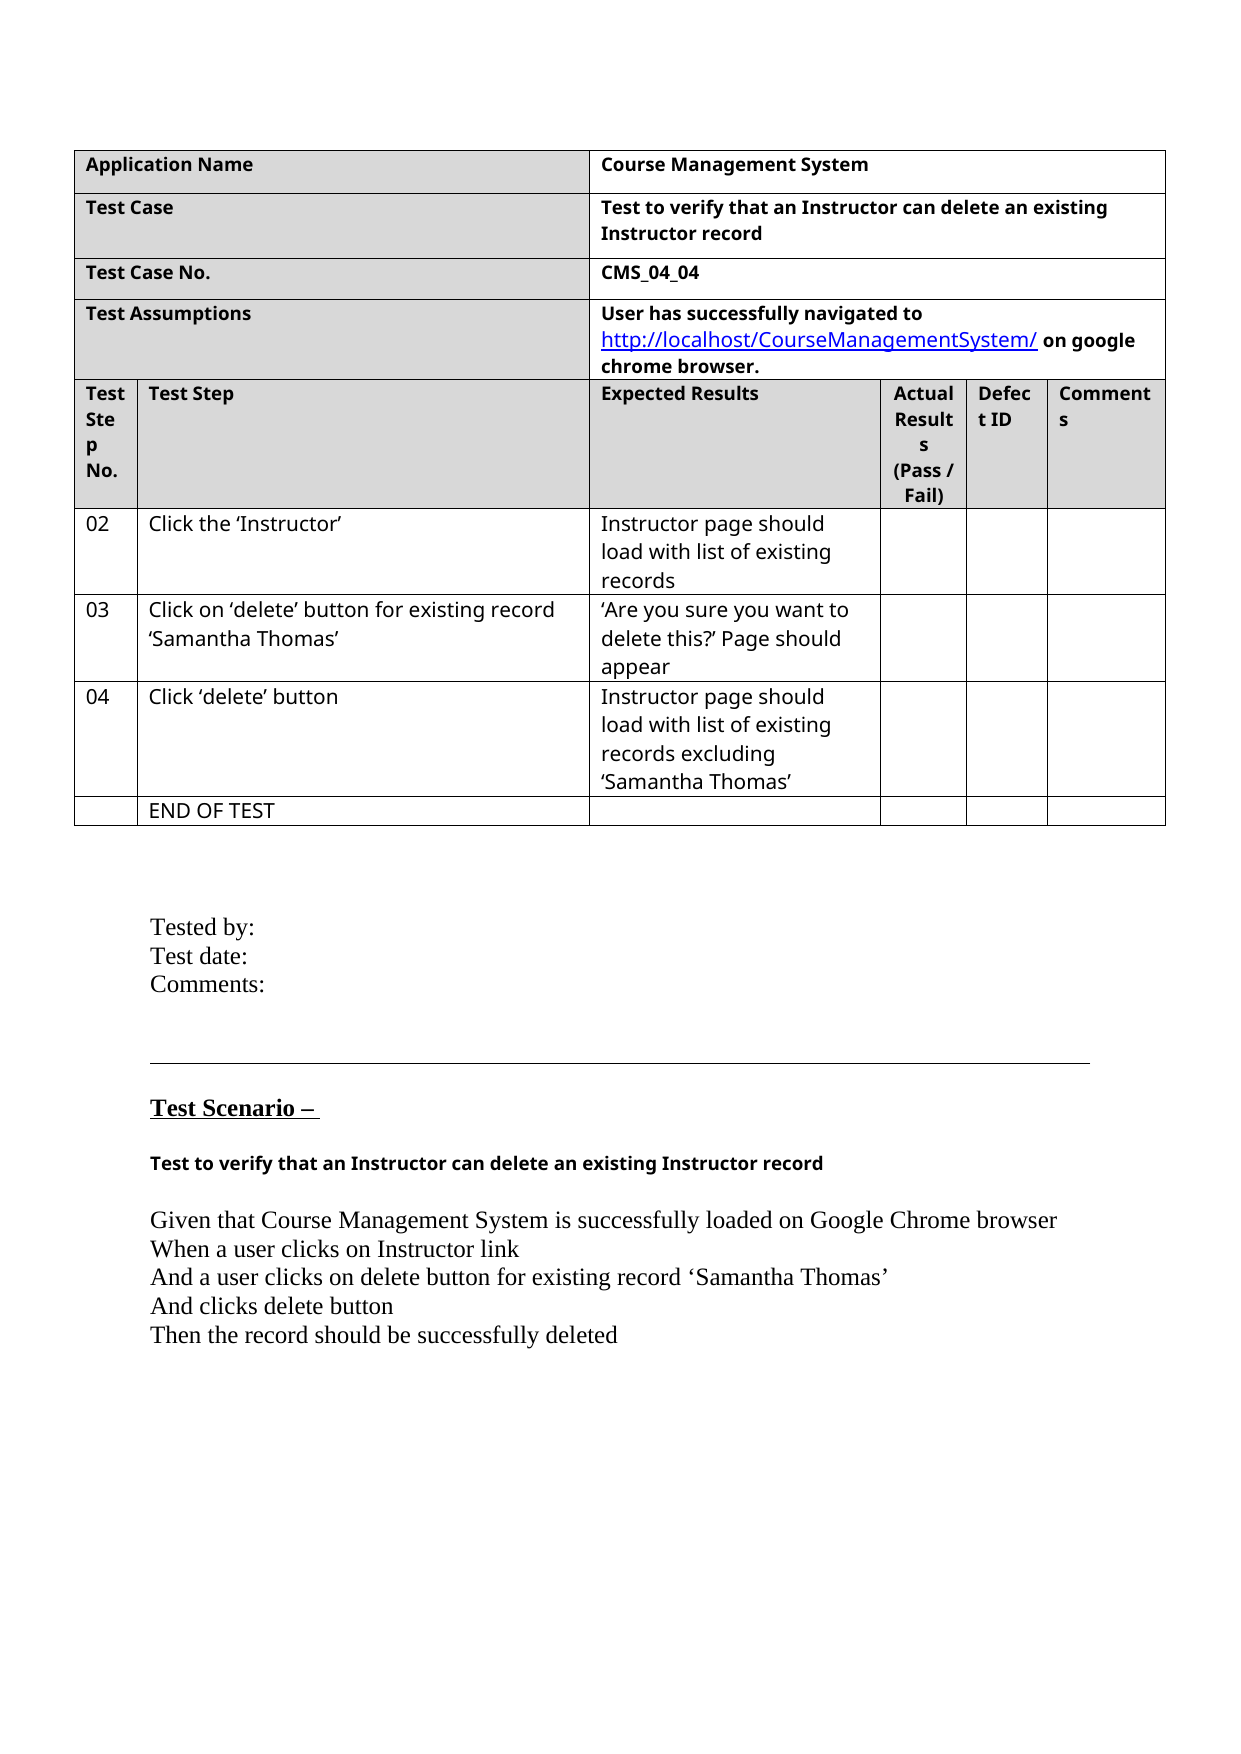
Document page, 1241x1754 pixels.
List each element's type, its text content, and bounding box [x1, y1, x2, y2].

table_cell [1048, 595, 1165, 681]
table_header Application Name [75, 151, 589, 193]
table_cell Instructor page should load with list of existing records [590, 509, 880, 594]
text Then the record should be successfully deleted [150, 1320, 1090, 1349]
table_cell Click ‘delete’ button [138, 682, 589, 796]
text Given that Course Management System is successfully loaded on Google Chrome browser [150, 1205, 1090, 1234]
table_cell [1048, 509, 1165, 594]
table_cell Instructor page should load with list of existing records excluding ‘Samantha Thomas’ [590, 682, 880, 796]
text Test Scenario – [150, 1093, 1090, 1122]
text Test date: [150, 941, 1090, 969]
table_cell Test Case No. [75, 259, 589, 299]
table_cell [1048, 797, 1165, 825]
table_cell 04 [75, 682, 137, 796]
text Test to verify that an Instructor can delete an existing Instructor record [150, 1151, 1090, 1176]
table_cell [967, 509, 1047, 594]
text Tested by: [150, 912, 1090, 941]
table_cell [881, 682, 966, 796]
table_cell [881, 509, 966, 594]
table_cell 03 [75, 595, 137, 681]
table_cell Test to verify that an Instructor can delete an existing Instructor record [590, 194, 1165, 258]
table_cell 02 [75, 509, 137, 594]
table_cell [967, 595, 1047, 681]
table_cell [967, 797, 1047, 825]
table_cell END OF TEST [138, 797, 589, 825]
table_cell [967, 682, 1047, 796]
table_cell Expected Results [590, 380, 880, 508]
table_cell Test Step [138, 380, 589, 508]
table_header Course Management System [590, 151, 1165, 193]
table_cell [881, 595, 966, 681]
table_cell [881, 797, 966, 825]
table_cell [75, 797, 137, 825]
table_cell CMS_04_04 [590, 259, 1165, 299]
table_cell [590, 797, 880, 825]
table_cell Comments [1048, 380, 1165, 508]
text When a user clicks on Instructor link [150, 1234, 1090, 1262]
table_cell Test Step No. [75, 380, 137, 508]
table_cell Defect ID [967, 380, 1047, 508]
text And clicks delete button [150, 1291, 1090, 1320]
table_cell User has successfully navigated to http://localhost/CourseManagementSystem/ on google chrome browser. [590, 300, 1165, 379]
table_cell ‘Are you sure you want to delete this?’ Page should appear [590, 595, 880, 681]
table_cell Click on ‘delete’ button for existing record ‘Samantha Thomas’ [138, 595, 589, 681]
table_cell [1048, 682, 1165, 796]
table_cell Test Case [75, 194, 589, 258]
text Comments: [150, 969, 1090, 1063]
table_cell Actual Results (Pass / Fail) [881, 380, 966, 508]
table_cell Click the ‘Instructor’ [138, 509, 589, 594]
table_cell Test Assumptions [75, 300, 589, 379]
text And a user clicks on delete button for existing record ‘Samantha Thomas’ [150, 1262, 1090, 1291]
